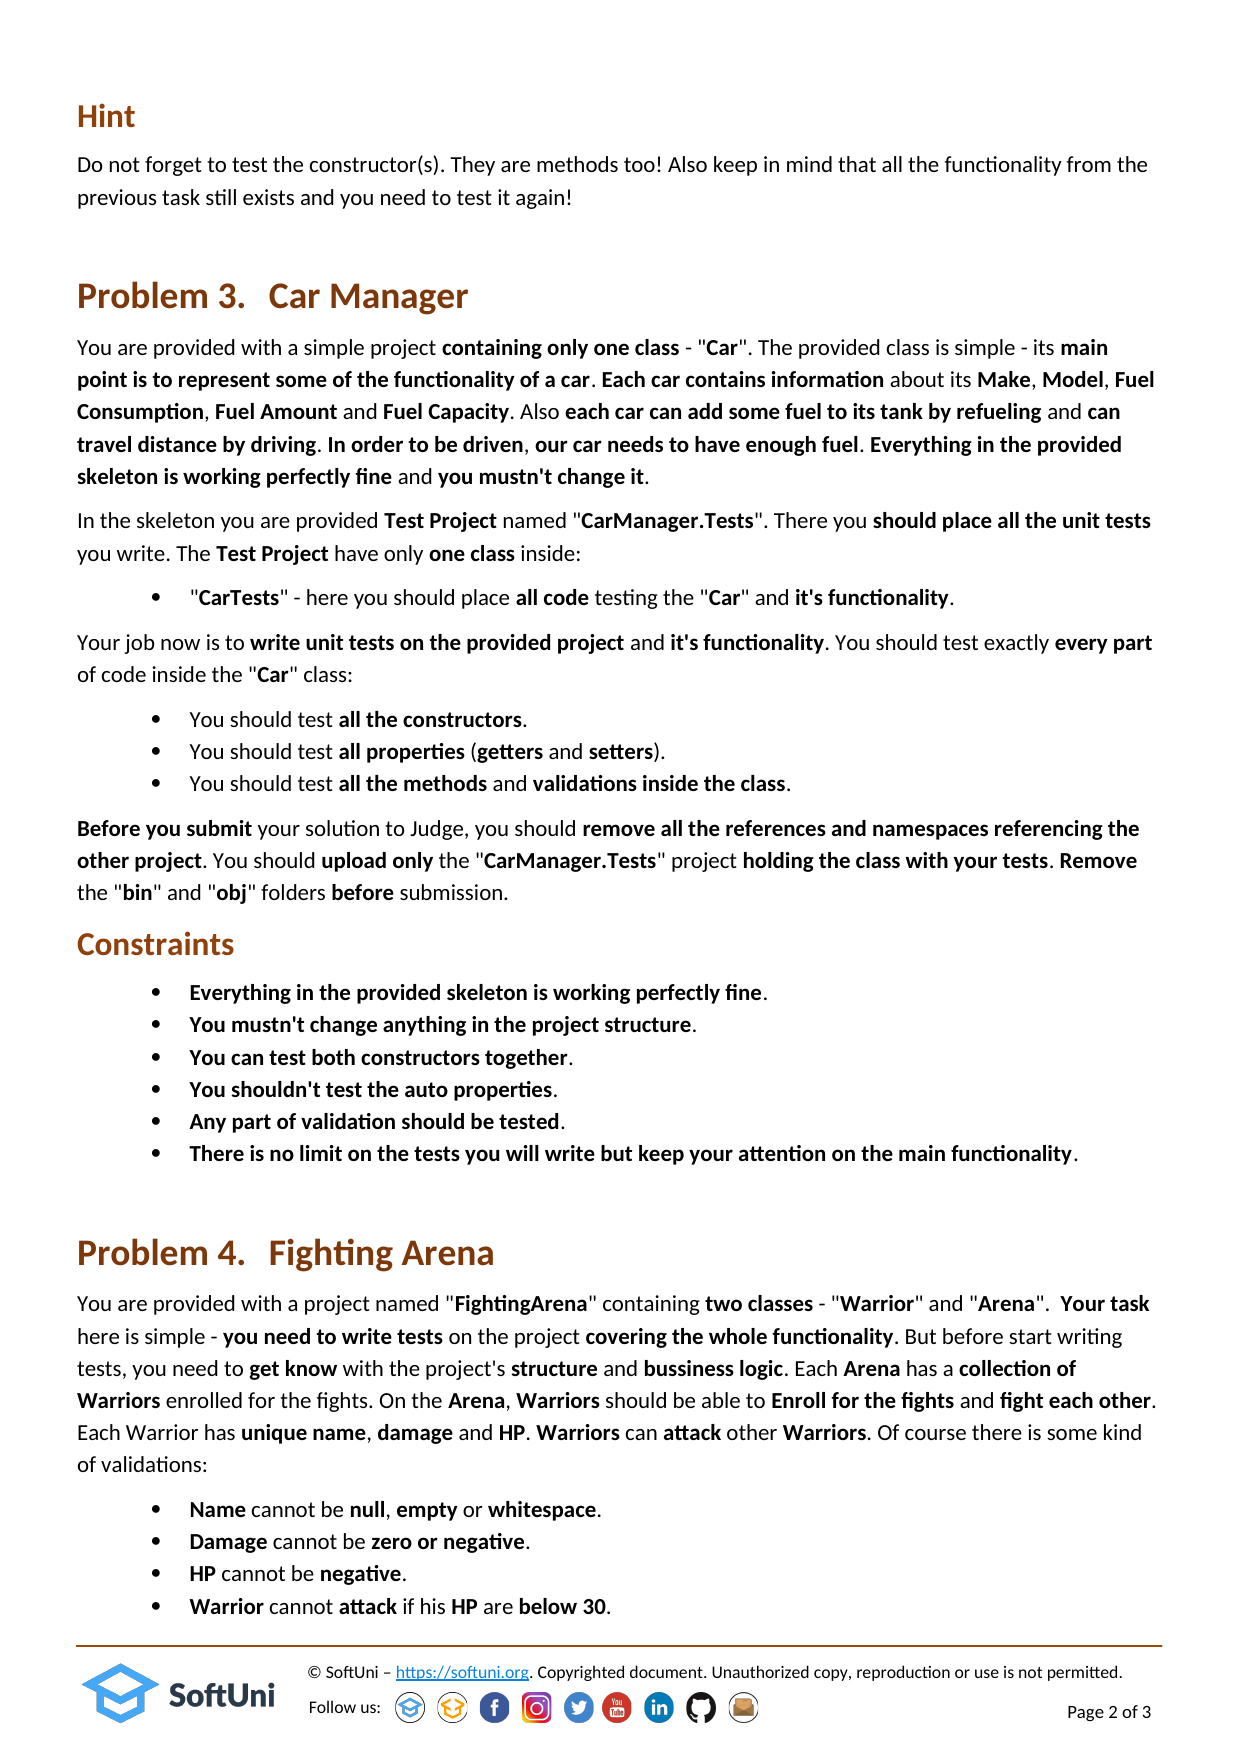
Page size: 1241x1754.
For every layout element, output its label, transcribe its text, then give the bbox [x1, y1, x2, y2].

picture [728, 1692, 759, 1723]
picture [395, 1692, 425, 1723]
list Name cannot be null, empty or whitespace. [152, 1495, 1163, 1523]
picture [602, 1692, 632, 1723]
list You can test both constructors together. [152, 1043, 1163, 1071]
text In the skeleton you are provided Test Project named "CarManager.Tests". There you should place all the unit tests you write. The Test Project have only one class inside: [77, 507, 1163, 567]
picture [437, 1692, 468, 1723]
picture [665, 1692, 674, 1701]
text Your job now is to write unit tests on the provided project and it's functionality. You should test exactly every part of code inside the "Car" class: [77, 628, 1163, 688]
picture [644, 1714, 653, 1723]
list You shouldn't test the auto properties. [152, 1075, 1163, 1103]
picture [75, 1658, 281, 1729]
list Everything in the provided skeleton is working perfectly fine. [152, 978, 1163, 1006]
picture [644, 1692, 653, 1701]
text You are provided with a simple project containing only one class - "Car". The provided class is simple - its main point is to represent some of the functionality of a car. Each car contains information about its Make, Model, Fuel Consumption, Fuel Amount and Fuel Capacity. Also each car can add some fuel to its tank by refueling and can travel distance by driving. In order to be driven, our car needs to have enough fuel. Everything in the provided skeleton is working perfectly fine and you mustn't change it. [77, 333, 1163, 490]
list "CarTests" - here you should place all code testing the "Car" and it's functionality. [152, 583, 1163, 611]
picture [665, 1714, 674, 1723]
list You should test all properties (getters and setters). [152, 737, 1163, 765]
list Damage cannot be zero or negative. [152, 1527, 1163, 1555]
text You are provided with a project named "FightingArena" containing two classes - "Warrior" and "Arena". Your task here is simple - you need to write tests on the project covering the whole functionality. But before start writing tests, you need to get know with the project's structure and bussiness logic. Each Arena has a collection of Warriors enrolled for the fights. On the Arena, Warriors should be able to Enroll for the fights and fight each other. Each Warrior has unique name, damage and HP. Warriors can attack other Warriors. Of course there is some kind of validations: [77, 1289, 1163, 1478]
subtitle Hint [77, 95, 1163, 136]
text Before you submit your solution to Judge, you should remove all the references and namespaces referencing the other project. You should upload only the "CarManager.Tests" project holding the class with your tests. Remove the "bin" and "obj" folders before submission. [77, 814, 1163, 906]
list You mustn't change anything in the project structure. [152, 1010, 1163, 1038]
picture [658, 1705, 667, 1714]
subtitle Fighting Arena [77, 1228, 1163, 1274]
picture [522, 1692, 552, 1723]
list Any part of validation should be tested. [152, 1107, 1163, 1135]
subtitle Constraints [77, 923, 1163, 964]
picture [564, 1692, 594, 1723]
picture [479, 1692, 510, 1723]
list There is no limit on the tests you will write but keep your attention on the main functionality. [152, 1139, 1163, 1167]
subtitle Car Manager [77, 272, 1163, 318]
picture [686, 1692, 716, 1723]
text Do not forget to test the constructor(s). They are methods too! Also keep in mind that all the functionality from the previous task still exists and you need to test it again! [77, 151, 1163, 211]
list You should test all the constructors. [152, 705, 1163, 733]
list HP cannot be negative. [152, 1559, 1163, 1588]
list Warrior cannot attack if his HP are below 30. [152, 1592, 1163, 1620]
list You should test all the methods and validations inside the class. [152, 769, 1163, 797]
